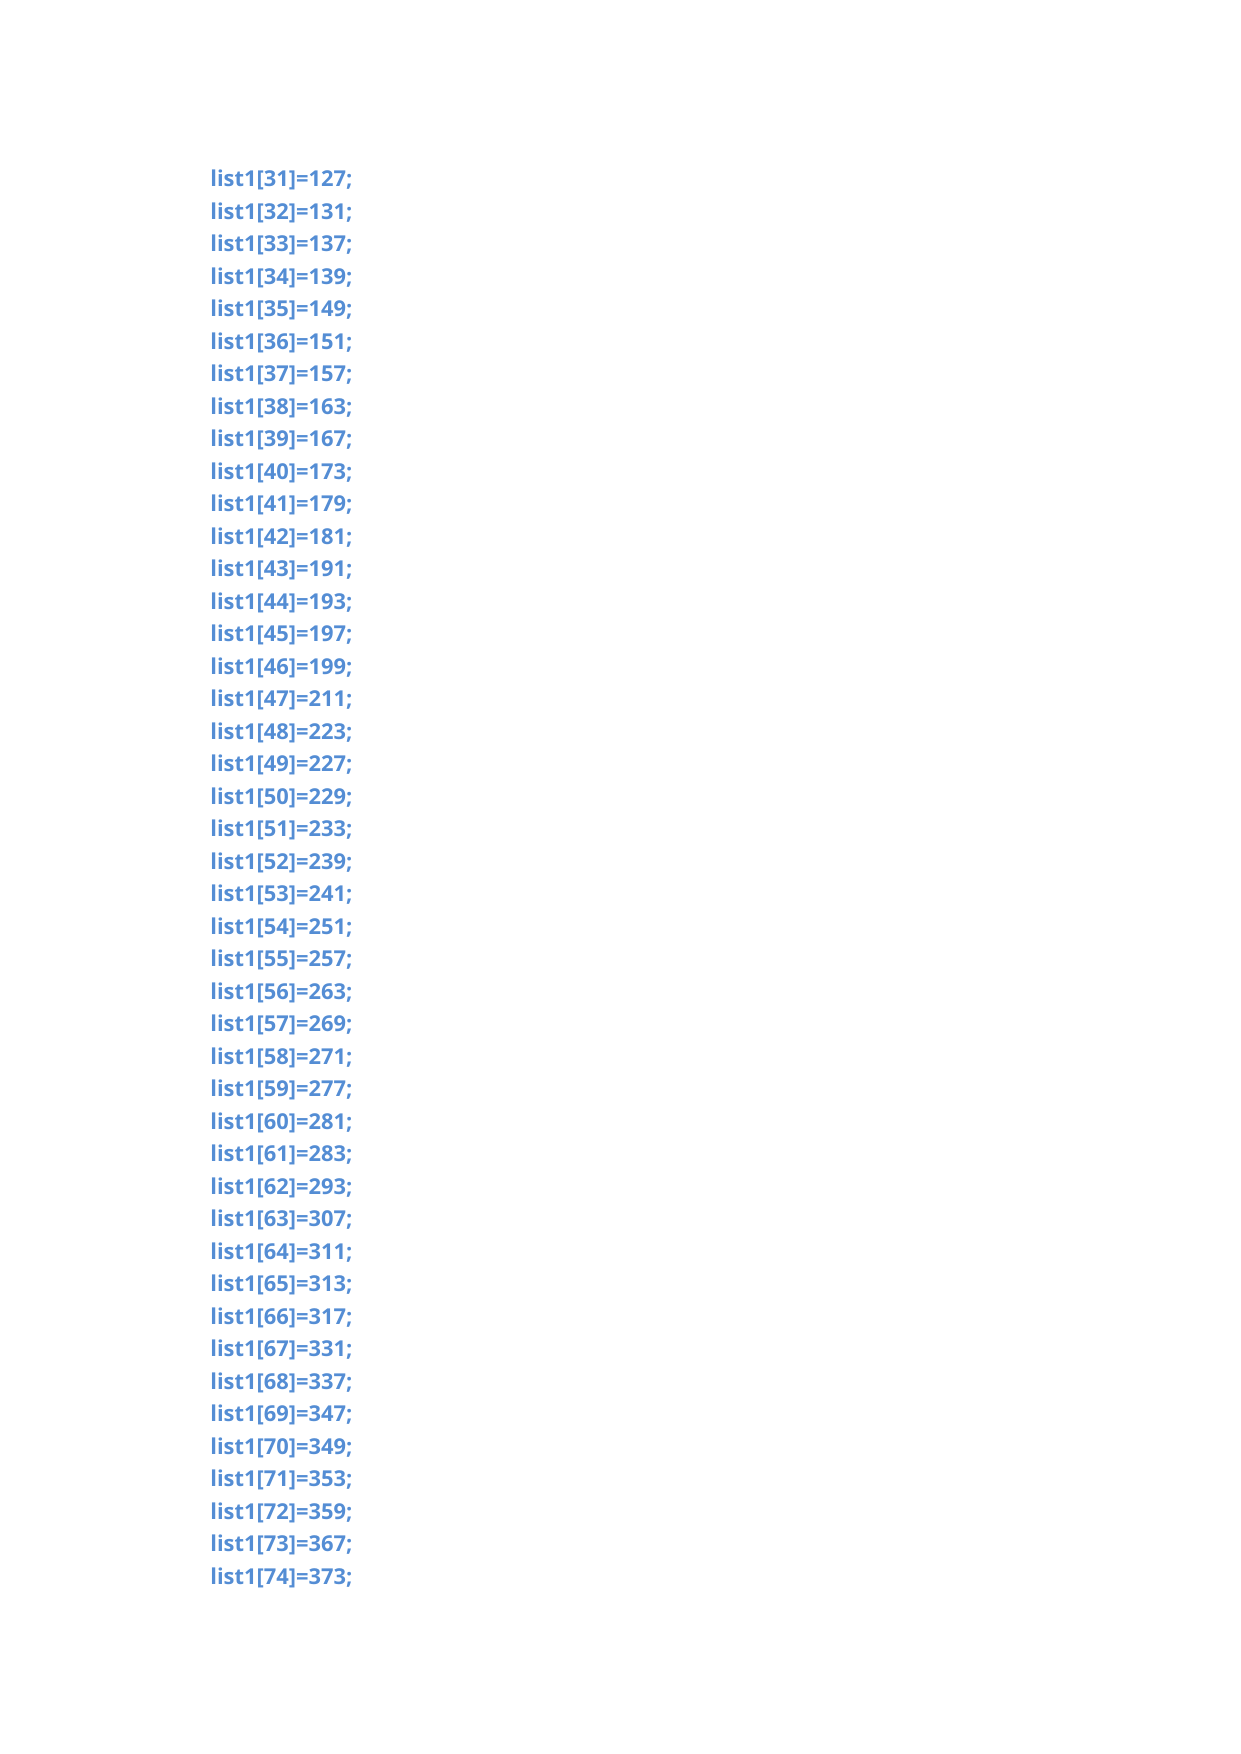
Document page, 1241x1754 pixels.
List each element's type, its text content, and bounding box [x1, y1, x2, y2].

text list1[69]=347; [187, 1397, 1053, 1429]
text list1[58]=271; [187, 1039, 1053, 1072]
text list1[73]=367; [187, 1527, 1053, 1559]
text list1[63]=307; [187, 1202, 1053, 1234]
text list1[59]=277; [187, 1072, 1053, 1104]
text list1[37]=157; [187, 357, 1053, 389]
text list1[36]=151; [187, 324, 1053, 357]
text list1[46]=199; [187, 649, 1053, 682]
text list1[62]=293; [187, 1169, 1053, 1202]
text list1[64]=311; [187, 1234, 1053, 1267]
text list1[56]=263; [187, 974, 1053, 1007]
text list1[61]=283; [187, 1137, 1053, 1169]
text list1[33]=137; [187, 227, 1053, 259]
text list1[60]=281; [187, 1104, 1053, 1137]
text list1[74]=373; [187, 1559, 1053, 1592]
text list1[48]=223; [187, 714, 1053, 747]
text list1[51]=233; [187, 812, 1053, 844]
text list1[66]=317; [187, 1299, 1053, 1332]
text list1[34]=139; [187, 259, 1053, 292]
text list1[71]=353; [187, 1462, 1053, 1494]
text list1[57]=269; [187, 1007, 1053, 1039]
text list1[35]=149; [187, 292, 1053, 324]
text list1[52]=239; [187, 844, 1053, 877]
text list1[39]=167; [187, 422, 1053, 454]
text list1[54]=251; [187, 909, 1053, 942]
text list1[42]=181; [187, 519, 1053, 552]
text list1[40]=173; [187, 454, 1053, 487]
text list1[31]=127; [187, 162, 1053, 194]
text list1[70]=349; [187, 1429, 1053, 1462]
text list1[44]=193; [187, 584, 1053, 617]
text list1[41]=179; [187, 487, 1053, 519]
text list1[53]=241; [187, 877, 1053, 909]
text list1[32]=131; [187, 194, 1053, 227]
text list1[50]=229; [187, 779, 1053, 812]
text list1[72]=359; [187, 1494, 1053, 1527]
text list1[55]=257; [187, 942, 1053, 974]
text list1[38]=163; [187, 389, 1053, 422]
text list1[47]=211; [187, 682, 1053, 714]
text list1[68]=337; [187, 1364, 1053, 1397]
text list1[65]=313; [187, 1267, 1053, 1299]
text list1[45]=197; [187, 617, 1053, 649]
text list1[43]=191; [187, 552, 1053, 584]
text list1[49]=227; [187, 747, 1053, 779]
text list1[67]=331; [187, 1332, 1053, 1364]
